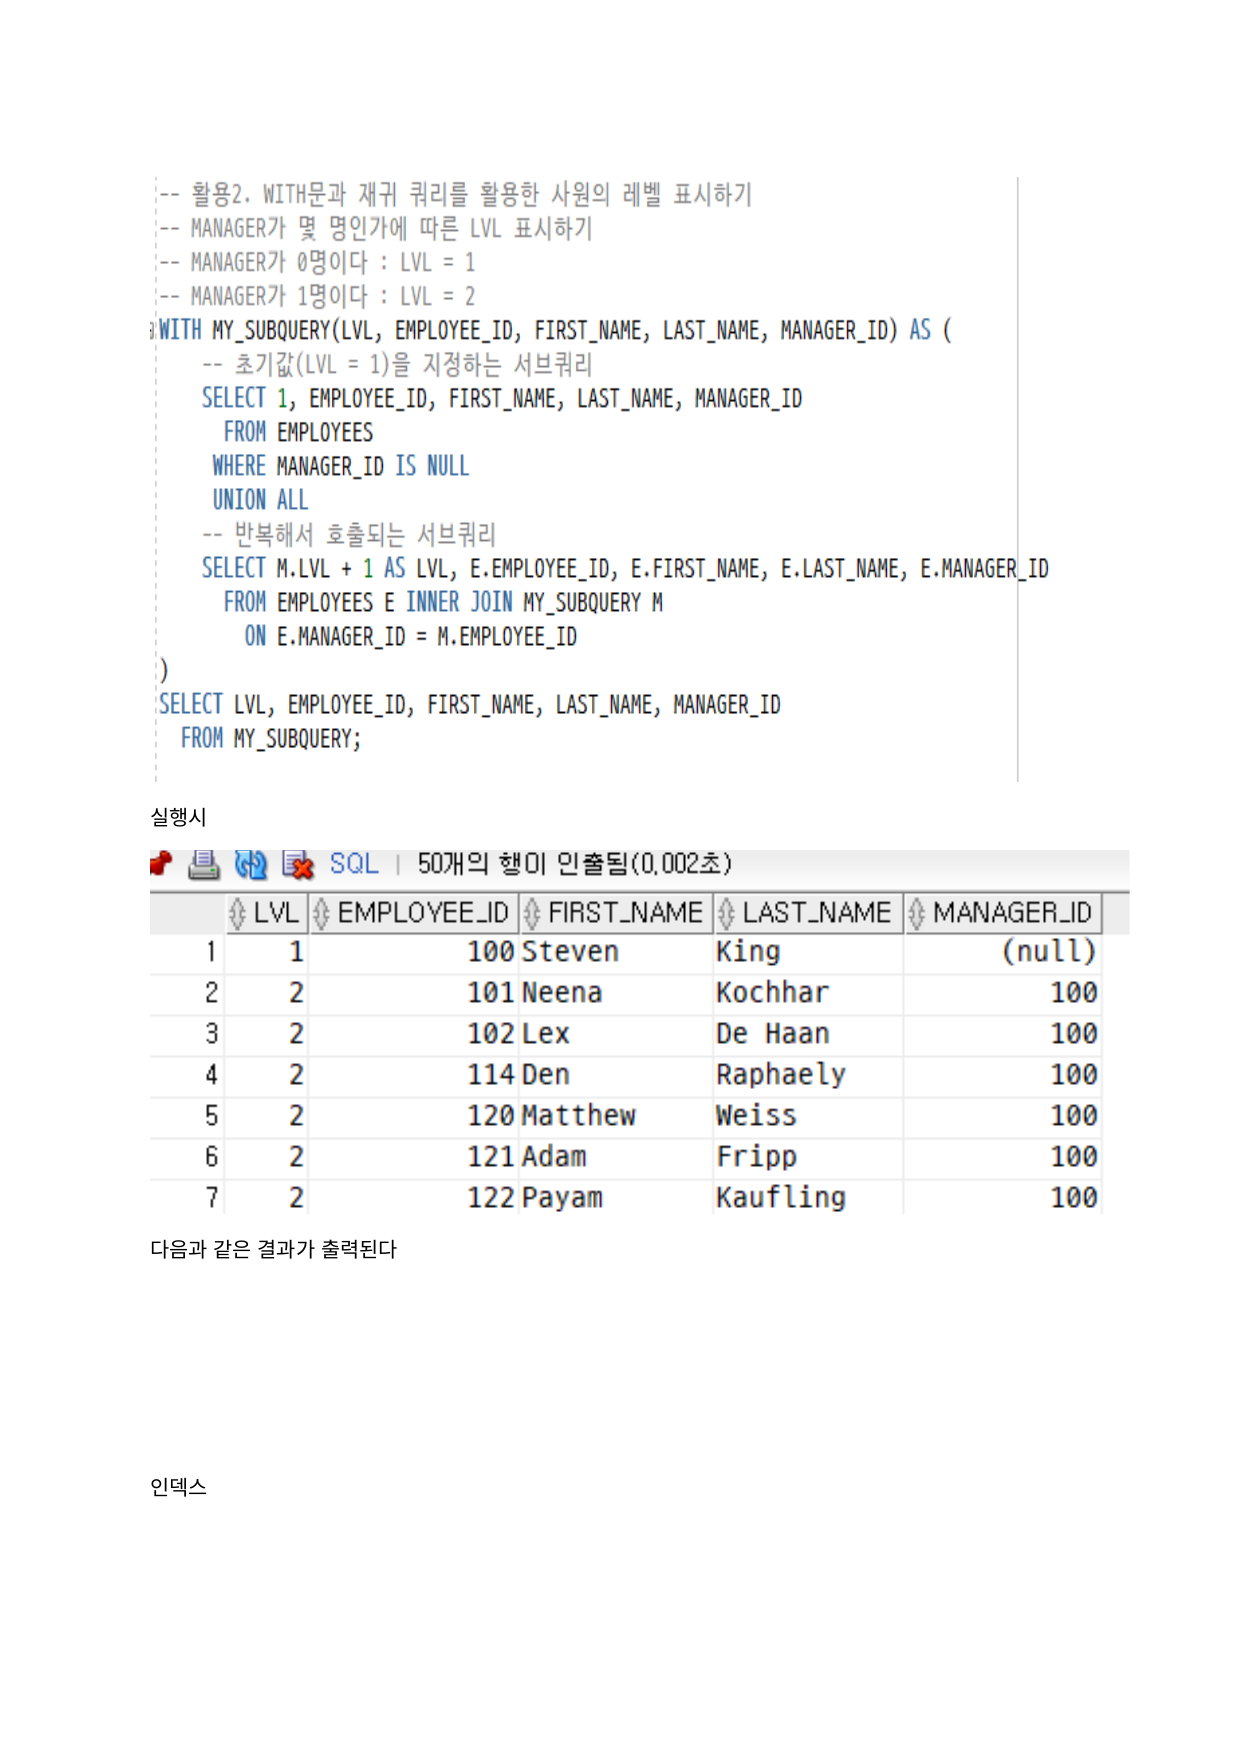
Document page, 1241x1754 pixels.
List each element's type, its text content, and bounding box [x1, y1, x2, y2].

picture [150, 177, 1091, 782]
text 인덱스 [150, 1471, 1090, 1502]
text 다음과 같은 결과가 출력된다 [150, 1233, 1090, 1263]
text 실행시 [150, 801, 1090, 831]
picture [150, 850, 1130, 1214]
